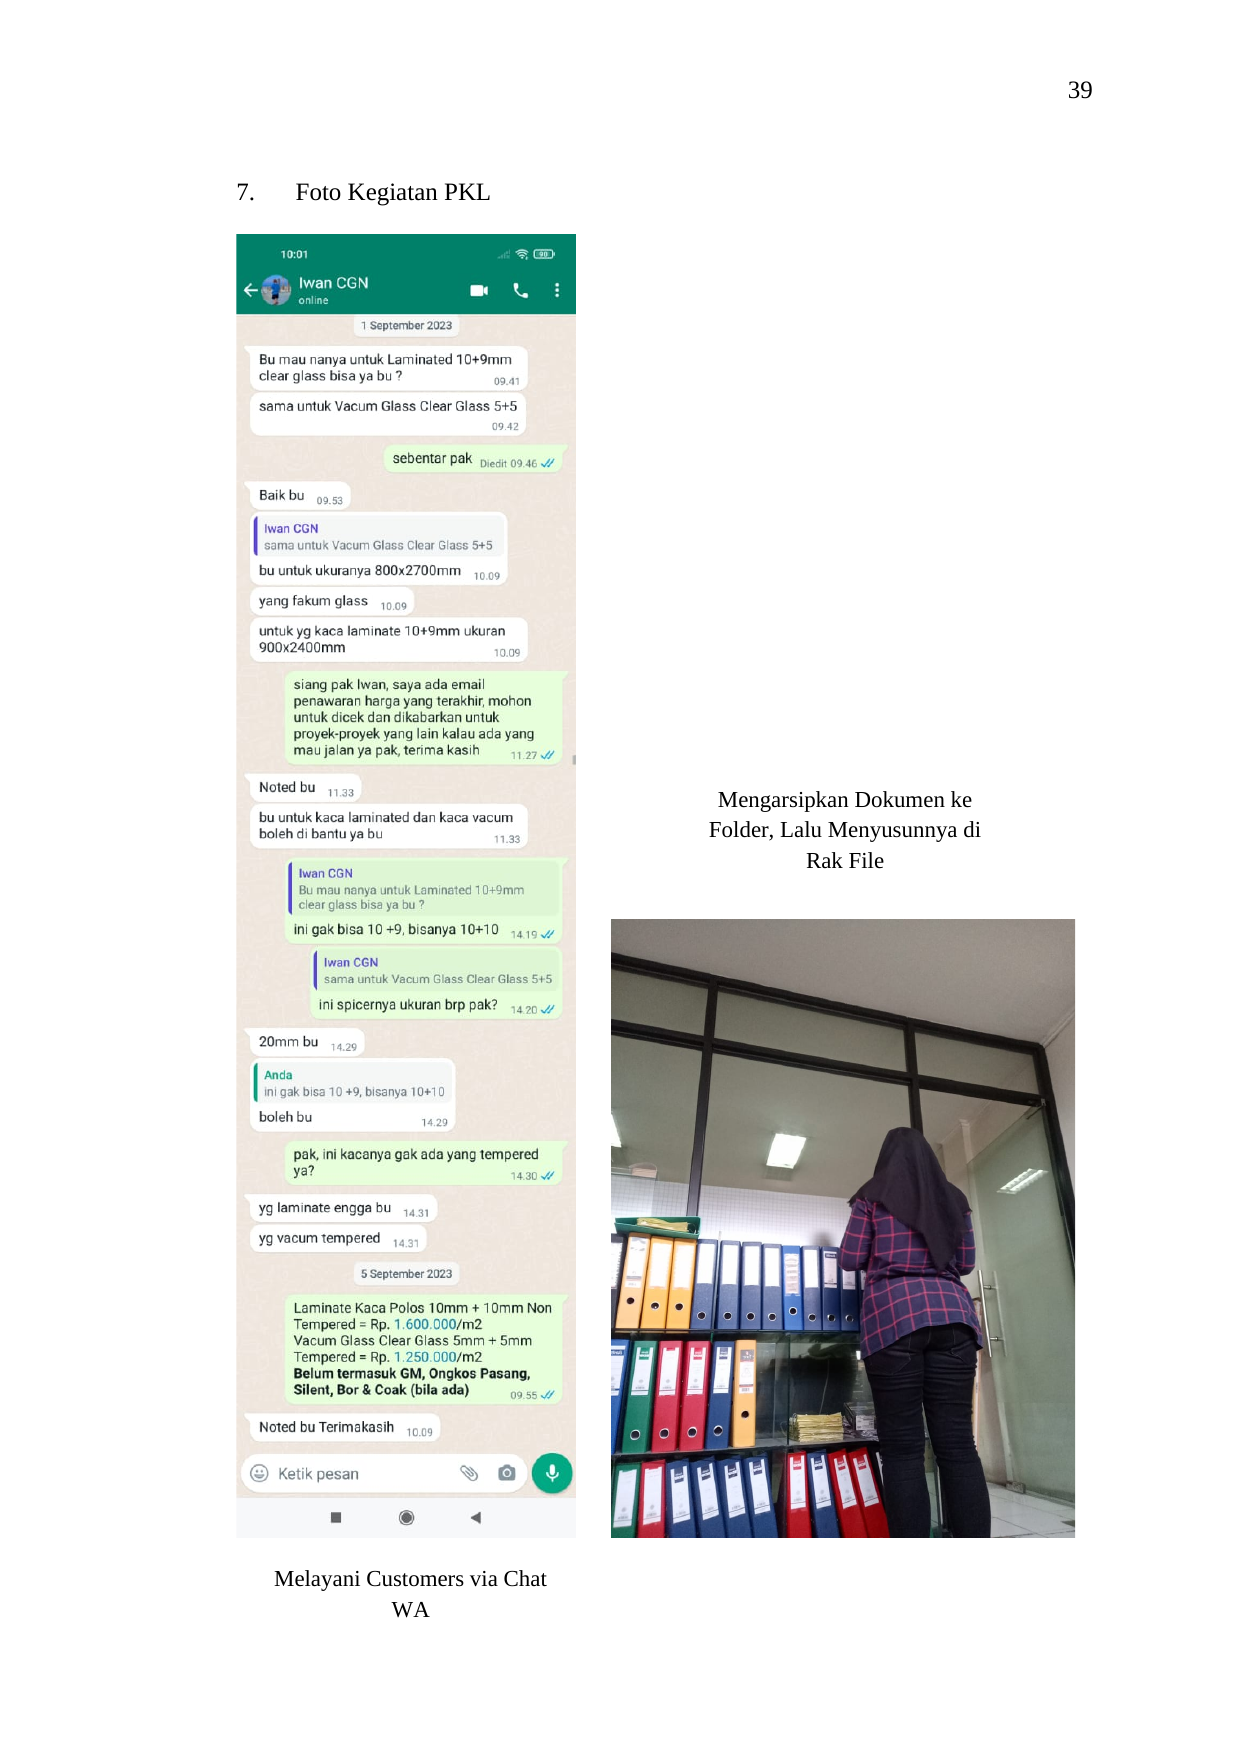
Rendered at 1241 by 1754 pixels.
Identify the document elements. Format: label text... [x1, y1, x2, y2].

picture [236, 234, 576, 1538]
picture [611, 919, 1076, 1538]
list Foto Kegiatan PKL [236, 177, 1092, 206]
